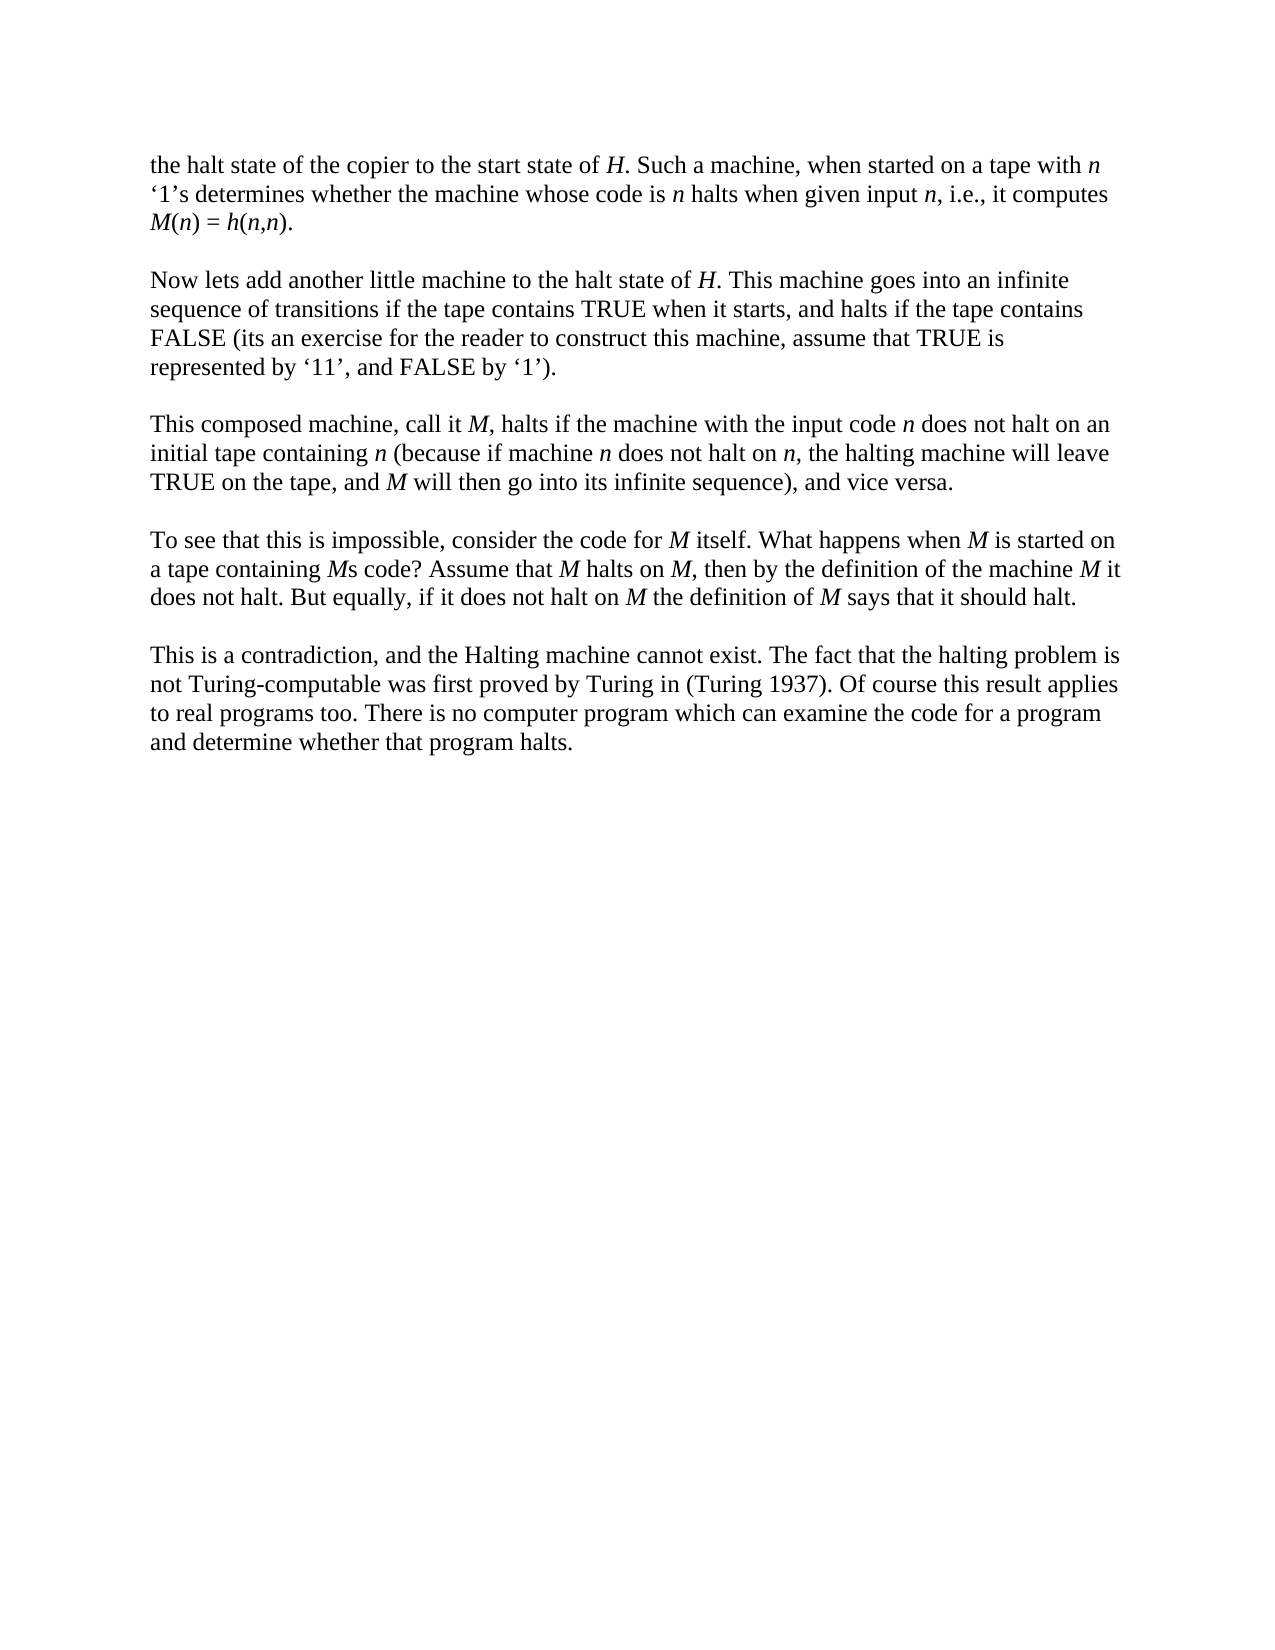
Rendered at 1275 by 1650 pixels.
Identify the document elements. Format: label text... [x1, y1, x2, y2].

text Now lets add another little machine to the halt state of H. This machine goes into an infinite sequence of transitions if the tape contains TRUE when it starts, and halts if the tape contains FALSE (its an exercise for the reader to construct this machine, assume that TRUE is represented by ‘11’, and FALSE by ‘1’). [150, 265, 1125, 380]
text To see that this is impossible, consider the code for M itself. What happens when M is started on a tape containing Ms code? Assume that M halts on M, then by the definition of the machine M it does not halt. But equally, if it does not halt on M the definition of M says that it should halt. [150, 525, 1125, 611]
text This composed machine, call it M, halts if the machine with the input code n does not halt on an initial tape containing n (because if machine n does not halt on n, the halting machine will leave TRUE on the tape, and M will then go into its infinite sequence), and vice versa. [150, 409, 1125, 496]
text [150, 150, 1125, 236]
text This is a contradiction, and the Halting machine cannot exist. The fact that the halting problem is not Turing-computable was first proved by Turing in (Turing 1937). Of course this result applies to real programs too. There is no computer program which can examine the code for a program and determine whether that program halts. [150, 640, 1125, 755]
